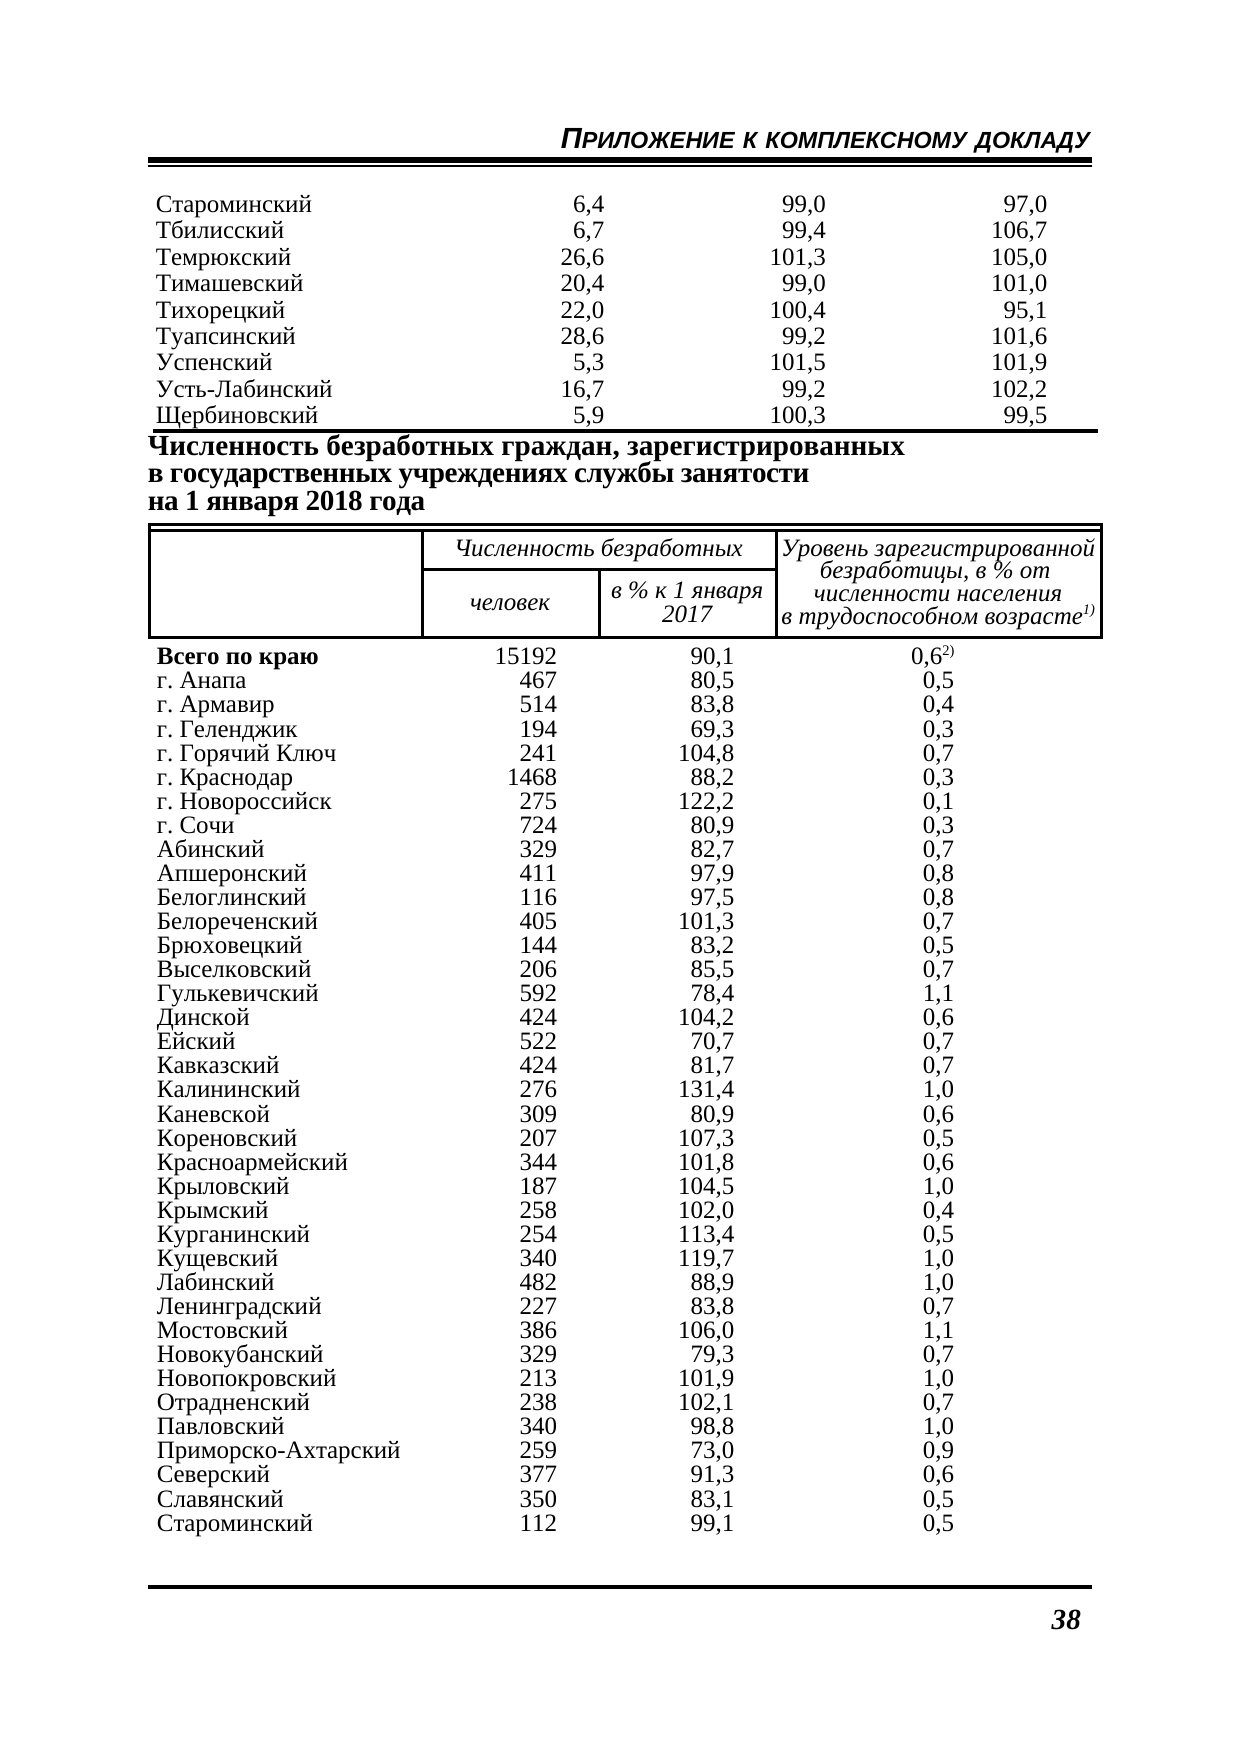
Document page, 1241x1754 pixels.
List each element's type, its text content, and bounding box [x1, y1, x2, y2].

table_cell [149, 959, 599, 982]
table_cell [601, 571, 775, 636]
text Численность безработных граждан, зарегистрированных в государственных учреждениях службы занятости на 1 января 2018 года [148, 433, 1092, 516]
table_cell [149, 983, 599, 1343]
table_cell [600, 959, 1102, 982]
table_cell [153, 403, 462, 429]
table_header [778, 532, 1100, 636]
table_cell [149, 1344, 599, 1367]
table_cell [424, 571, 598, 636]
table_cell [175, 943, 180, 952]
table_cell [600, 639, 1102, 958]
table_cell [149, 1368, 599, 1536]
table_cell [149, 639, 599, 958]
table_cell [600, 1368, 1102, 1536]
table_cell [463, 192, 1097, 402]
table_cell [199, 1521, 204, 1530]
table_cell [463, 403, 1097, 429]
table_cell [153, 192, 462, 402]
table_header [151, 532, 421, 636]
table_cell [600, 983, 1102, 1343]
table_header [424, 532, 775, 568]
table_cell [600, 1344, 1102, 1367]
